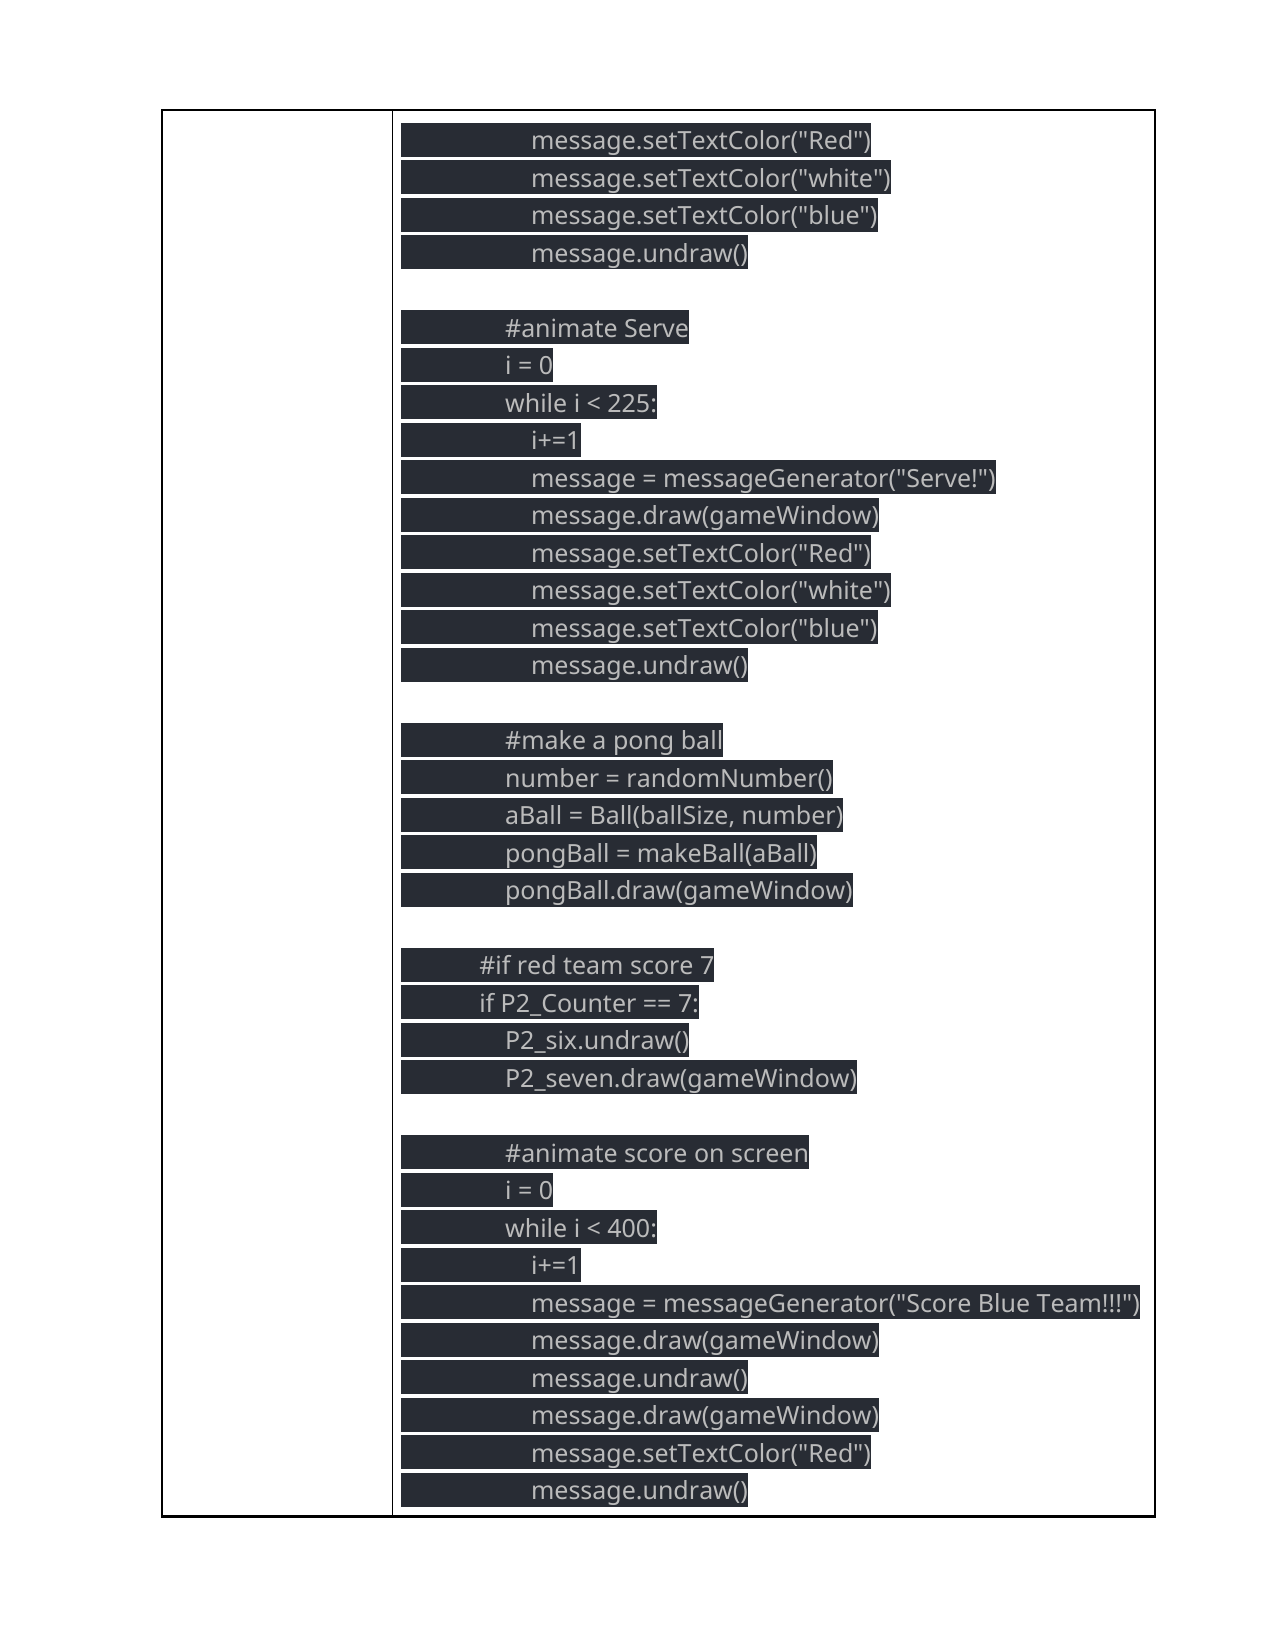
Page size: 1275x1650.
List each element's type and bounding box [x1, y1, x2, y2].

table_cell [163, 111, 392, 1515]
table_cell [393, 111, 1154, 1515]
